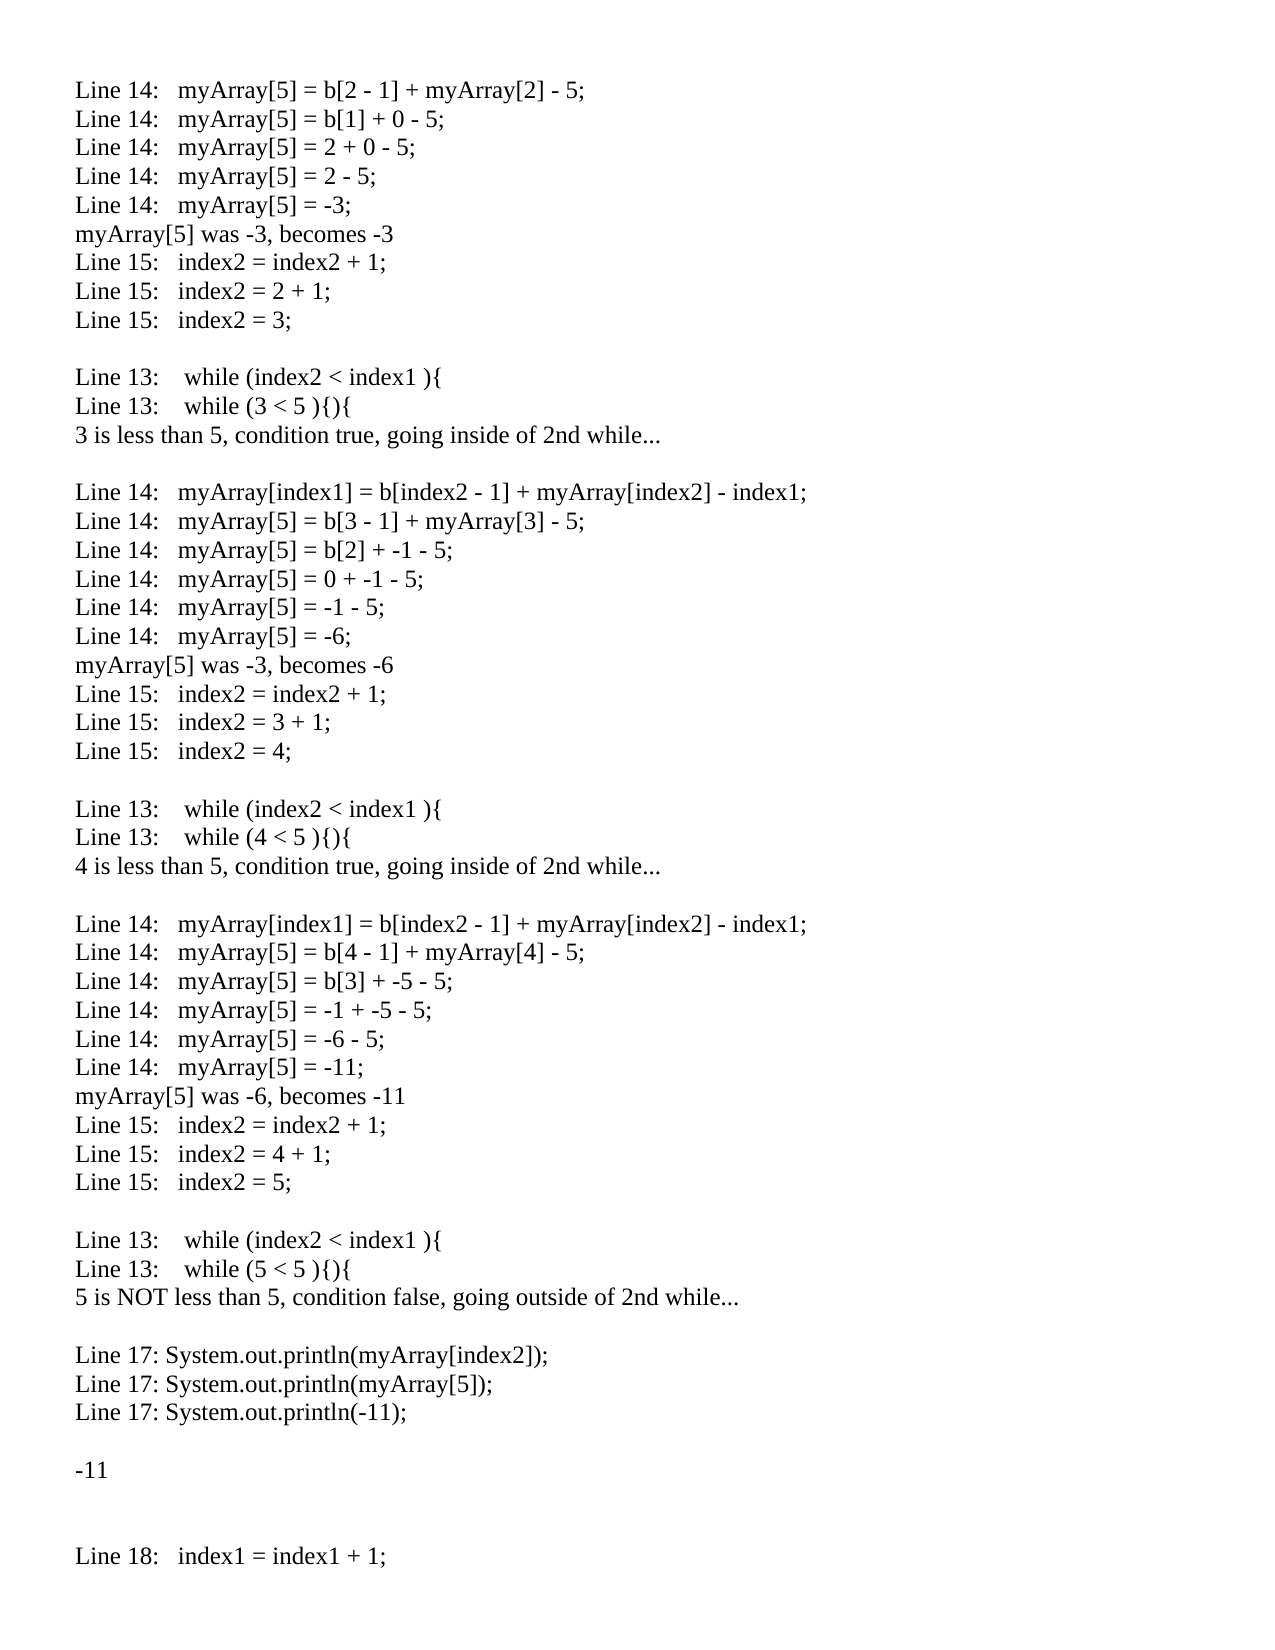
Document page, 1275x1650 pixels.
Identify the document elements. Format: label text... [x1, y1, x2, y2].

text Line 14: myArray[5] = -1 + -5 - 5; [75, 995, 1200, 1024]
text Line 14: myArray[5] = b[2 - 1] + myArray[2] - 5; [75, 75, 1200, 104]
text Line 14: myArray[5] = b[1] + 0 - 5; [75, 104, 1200, 132]
text Line 15: index2 = index2 + 1; [75, 247, 1200, 276]
text Line 14: myArray[index1] = b[index2 - 1] + myArray[index2] - index1; [75, 909, 1200, 937]
text myArray[5] was -3, becomes -3 [75, 219, 1200, 247]
text 3 is less than 5, condition true, going inside of 2nd while... [75, 420, 1200, 449]
text Line 14: myArray[5] = -6 - 5; [75, 1024, 1200, 1052]
text Line 14: myArray[5] = b[3 - 1] + myArray[3] - 5; [75, 506, 1200, 535]
text Line 15: index2 = index2 + 1; [75, 1110, 1200, 1139]
text Line 17: System.out.println(myArray[index2]); [75, 1340, 1200, 1369]
text Line 17: System.out.println(-11); [75, 1397, 1200, 1426]
text Line 14: myArray[5] = -1 - 5; [75, 592, 1200, 621]
text Line 14: myArray[5] = b[3] + -5 - 5; [75, 966, 1200, 995]
text Line 13: while (4 < 5 ){){ [75, 822, 1200, 851]
text myArray[5] was -6, becomes -11 [75, 1081, 1200, 1110]
text Line 14: myArray[5] = b[4 - 1] + myArray[4] - 5; [75, 937, 1200, 966]
text Line 13: while (index2 < index1 ){ [75, 1225, 1200, 1254]
text Line 14: myArray[5] = -6; [75, 621, 1200, 650]
text -11 [75, 1455, 1200, 1484]
text Line 17: System.out.println(myArray[5]); [75, 1369, 1200, 1397]
text Line 14: myArray[5] = b[2] + -1 - 5; [75, 535, 1200, 564]
text Line 14: myArray[index1] = b[index2 - 1] + myArray[index2] - index1; [75, 477, 1200, 506]
text Line 13: while (index2 < index1 ){ [75, 794, 1200, 822]
text Line 14: myArray[5] = 0 + -1 - 5; [75, 564, 1200, 592]
text Line 14: myArray[5] = 2 - 5; [75, 161, 1200, 190]
text Line 15: index2 = 3 + 1; [75, 707, 1200, 736]
text Line 14: myArray[5] = 2 + 0 - 5; [75, 132, 1200, 161]
text Line 14: myArray[5] = -11; [75, 1052, 1200, 1081]
text Line 14: myArray[5] = -3; [75, 190, 1200, 219]
text Line 15: index2 = 5; [75, 1167, 1200, 1196]
text 5 is NOT less than 5, condition false, going outside of 2nd while... [75, 1282, 1200, 1311]
text Line 18: index1 = index1 + 1; [75, 1541, 1200, 1570]
text Line 13: while (index2 < index1 ){ [75, 362, 1200, 391]
text myArray[5] was -3, becomes -6 [75, 650, 1200, 679]
text Line 13: while (5 < 5 ){){ [75, 1254, 1200, 1282]
text Line 15: index2 = 4 + 1; [75, 1139, 1200, 1167]
text Line 15: index2 = index2 + 1; [75, 679, 1200, 707]
text Line 15: index2 = 2 + 1; [75, 276, 1200, 305]
text Line 15: index2 = 4; [75, 736, 1200, 765]
text Line 13: while (3 < 5 ){){ [75, 391, 1200, 420]
text 4 is less than 5, condition true, going inside of 2nd while... [75, 851, 1200, 880]
text Line 15: index2 = 3; [75, 305, 1200, 334]
